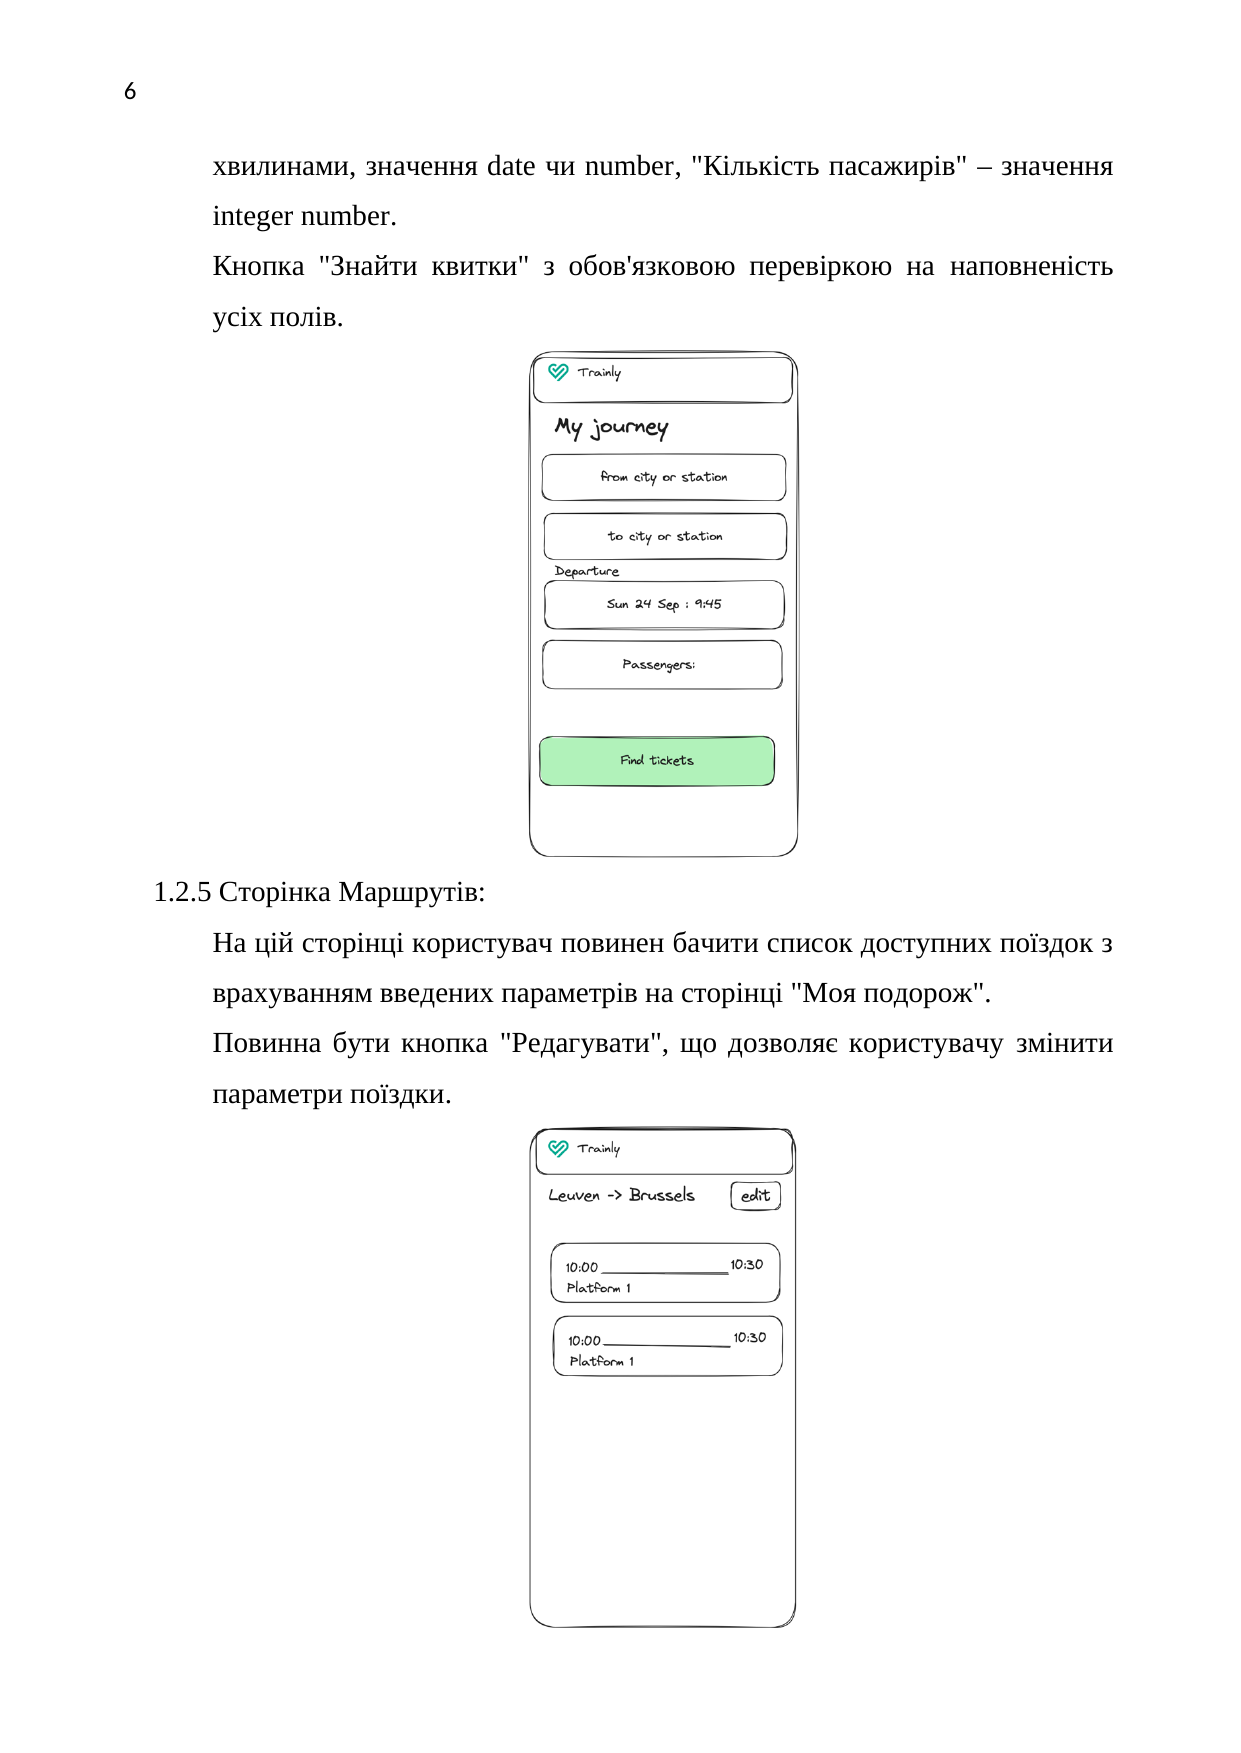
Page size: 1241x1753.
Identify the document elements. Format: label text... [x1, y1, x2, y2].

list 1.2.5 Сторінка Маршрутів: [153, 874, 1113, 908]
list Повинна бути кнопка "Редагувати", що дозволяє користувачу змінити параметри поїздки. [212, 1025, 1113, 1109]
list На цій сторінці користувач повинен бачити список доступних поїздок з врахуванням введених параметрів на сторінці "Моя подорож". [212, 925, 1113, 1009]
picture [526, 349, 800, 861]
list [212, 148, 1113, 232]
list Кнопка "Знайти квитки" з обов'язковою перевіркою на наповненість усіх полів. [212, 248, 1113, 332]
picture [528, 1126, 798, 1629]
